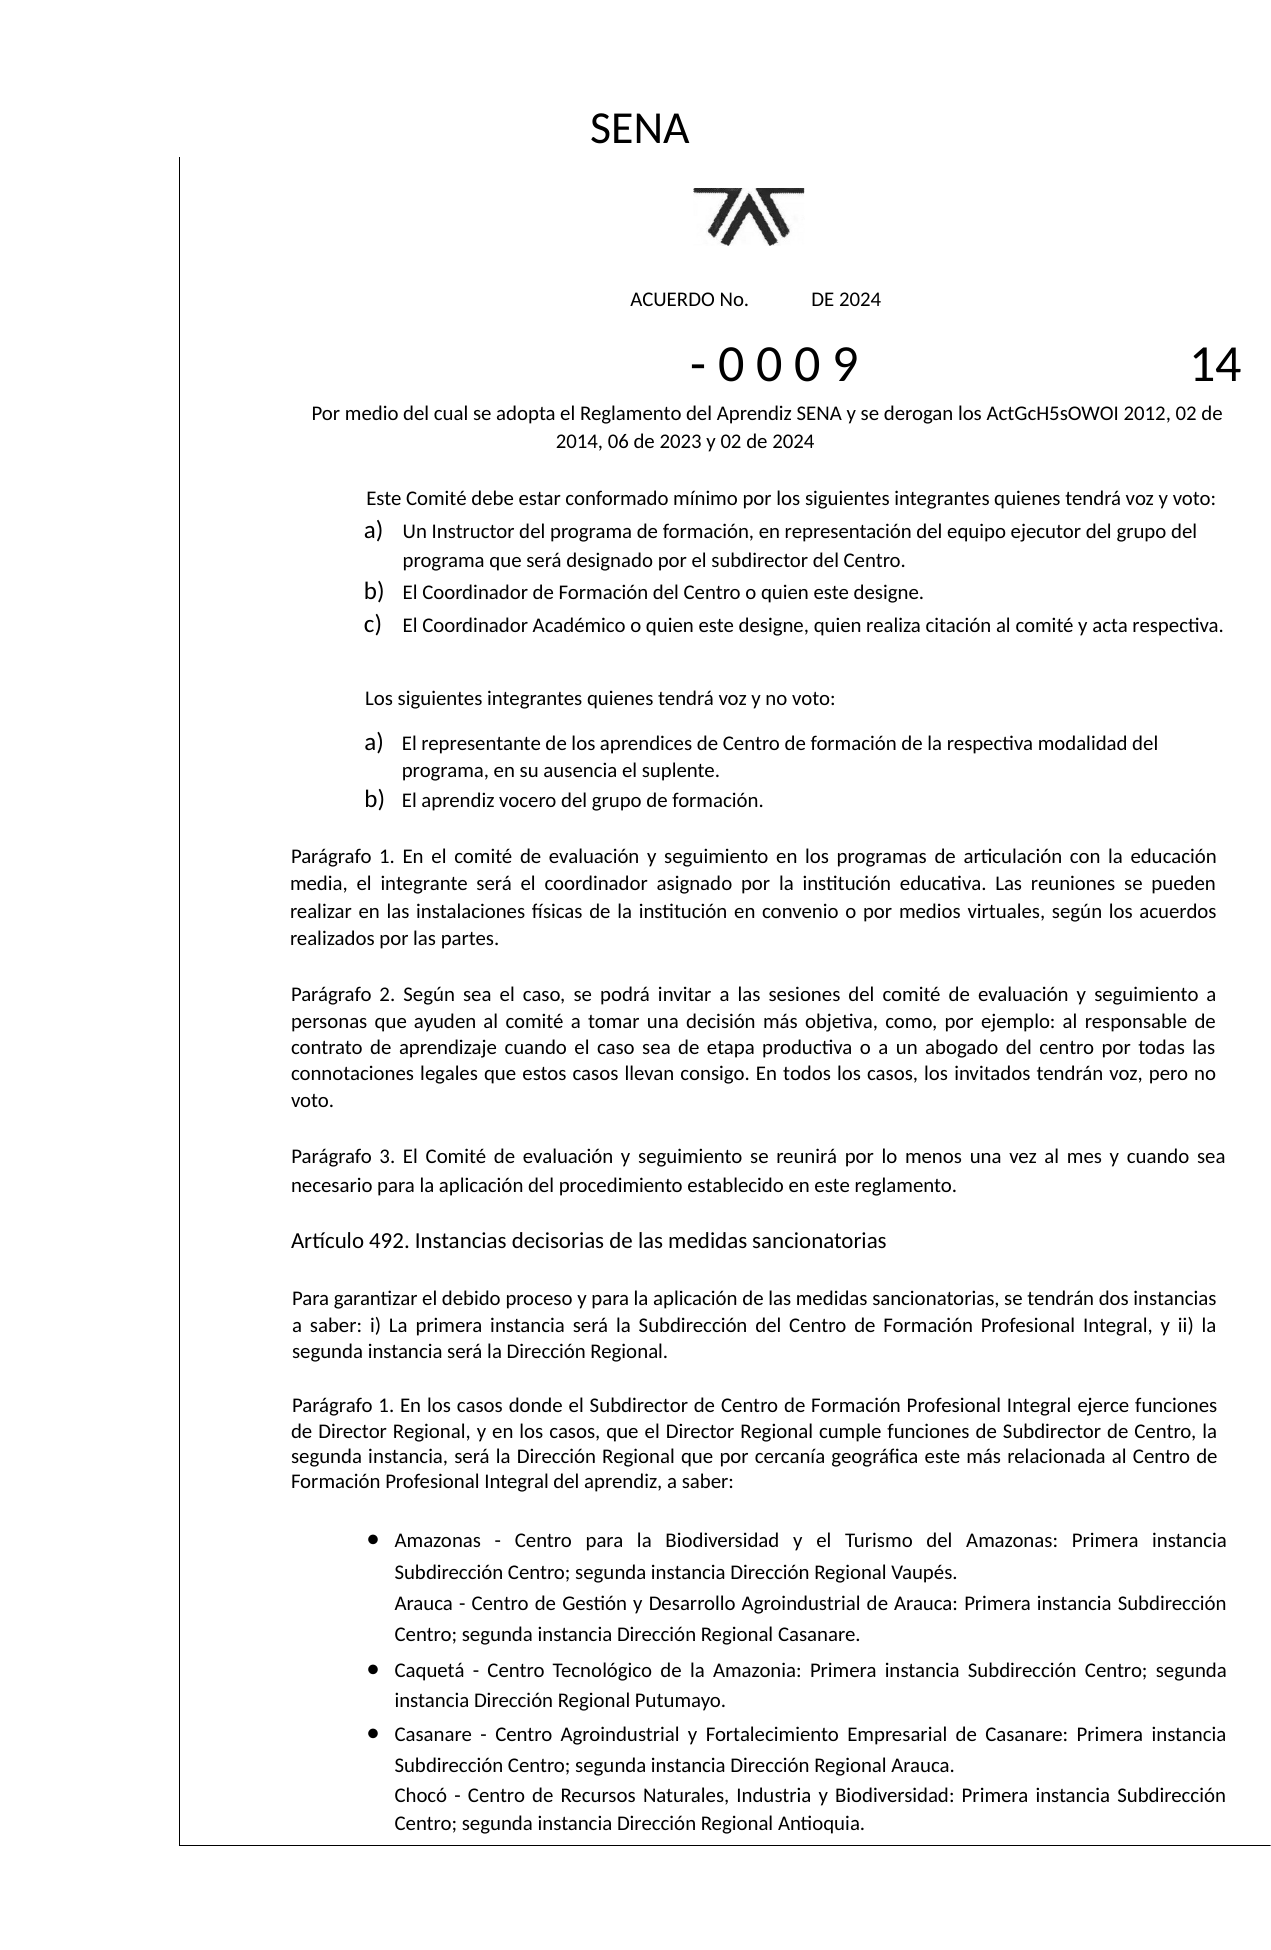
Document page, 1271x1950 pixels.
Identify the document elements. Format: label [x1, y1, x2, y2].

picture [693, 188, 805, 246]
table_header [180, 157, 1271, 1845]
